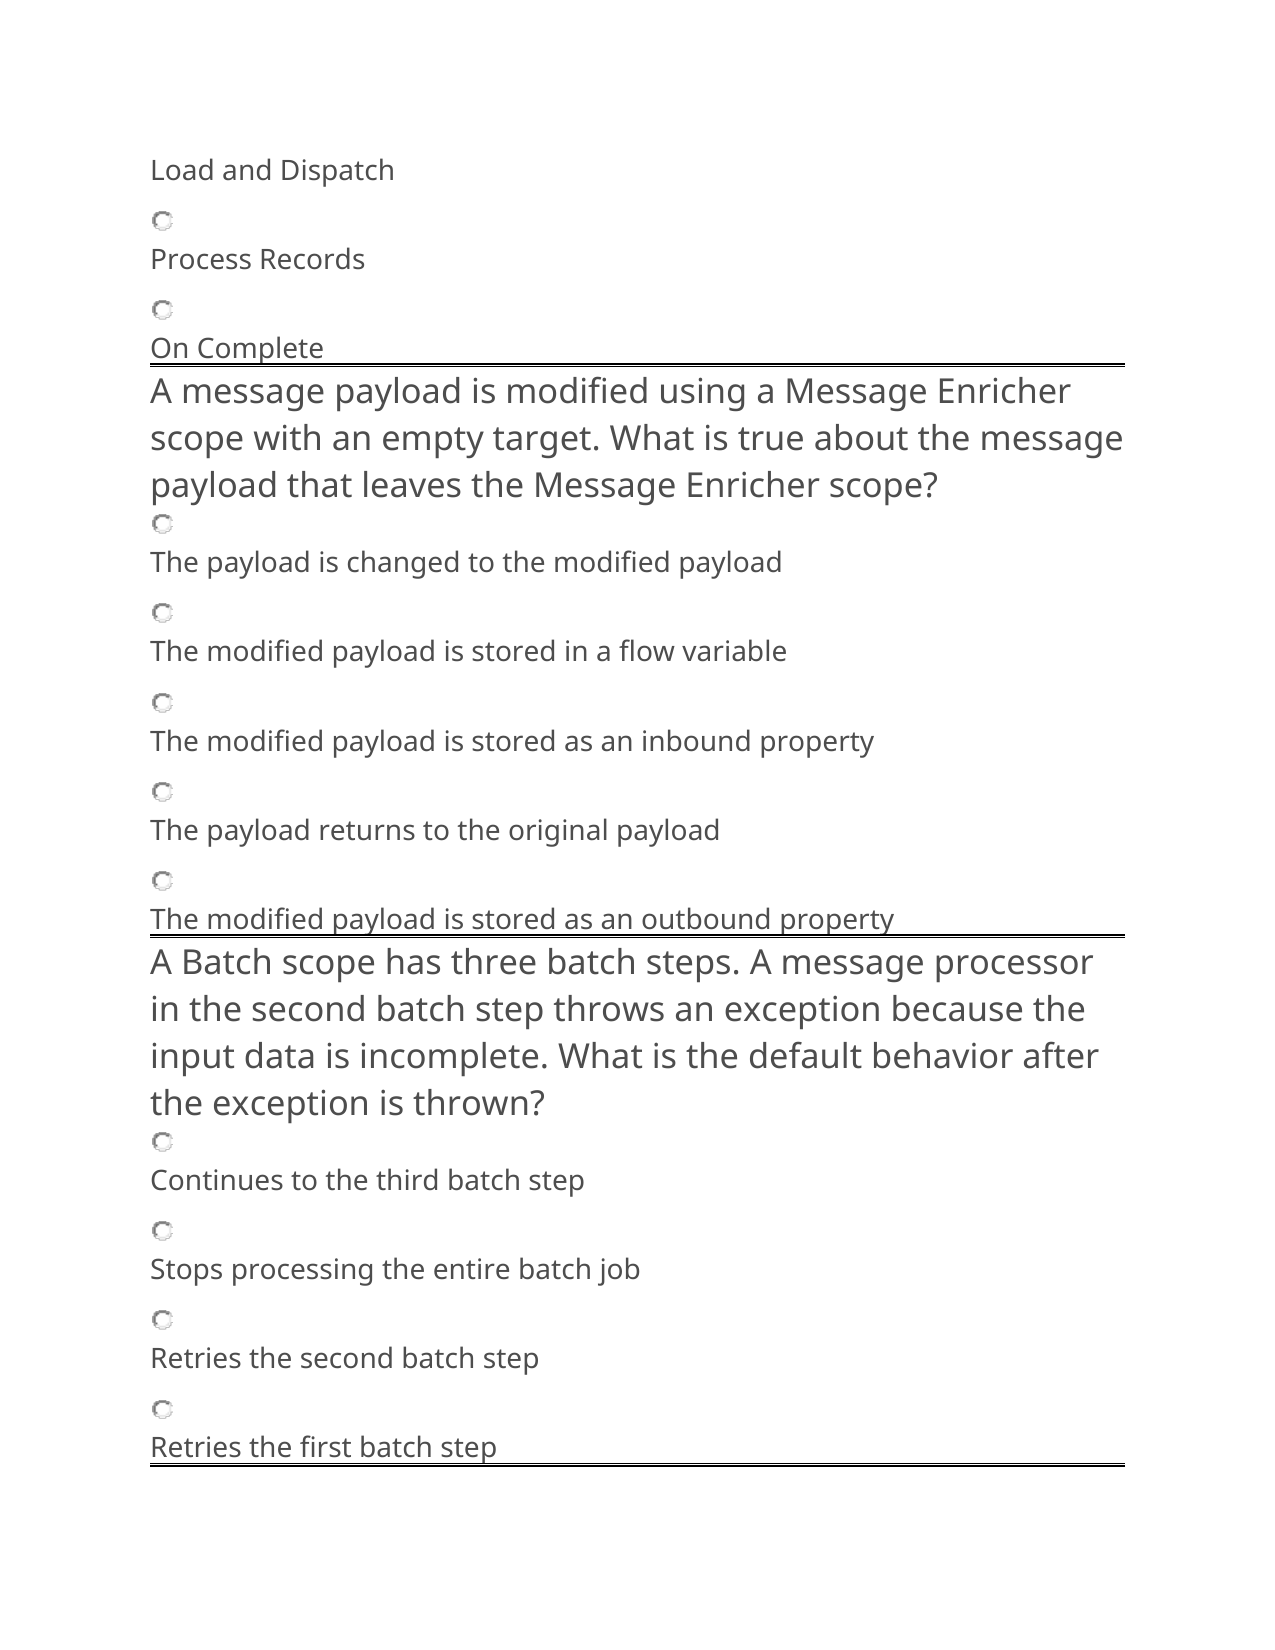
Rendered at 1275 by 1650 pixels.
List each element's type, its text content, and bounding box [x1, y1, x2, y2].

text The payload is changed to the modified payload [150, 542, 1125, 581]
text The modified payload is stored as an inbound property [150, 721, 1125, 759]
text The modified payload is stored as an outbound property [150, 899, 1125, 934]
text The payload returns to the original payload [150, 810, 1125, 848]
text The modified payload is stored in a flow variable [150, 632, 1125, 670]
text Continues to the third batch step [150, 1160, 1125, 1198]
text Retries the second batch step [150, 1338, 1125, 1377]
text Process Records [150, 239, 1125, 277]
text A message payload is modified using a Message Enricher scope with an empty target. What is true about the message payload that leaves the Message Enricher scope? [150, 367, 1125, 507]
text Load and Dispatch [150, 150, 1125, 188]
text Retries the first batch step [150, 1428, 1125, 1463]
text On Complete [150, 328, 1125, 363]
text A Batch scope has three batch steps. A message processor in the second batch step throws an exception because the input data is incomplete. What is the default behavior after the exception is thrown? [150, 938, 1125, 1125]
text Stops processing the entire batch job [150, 1249, 1125, 1288]
